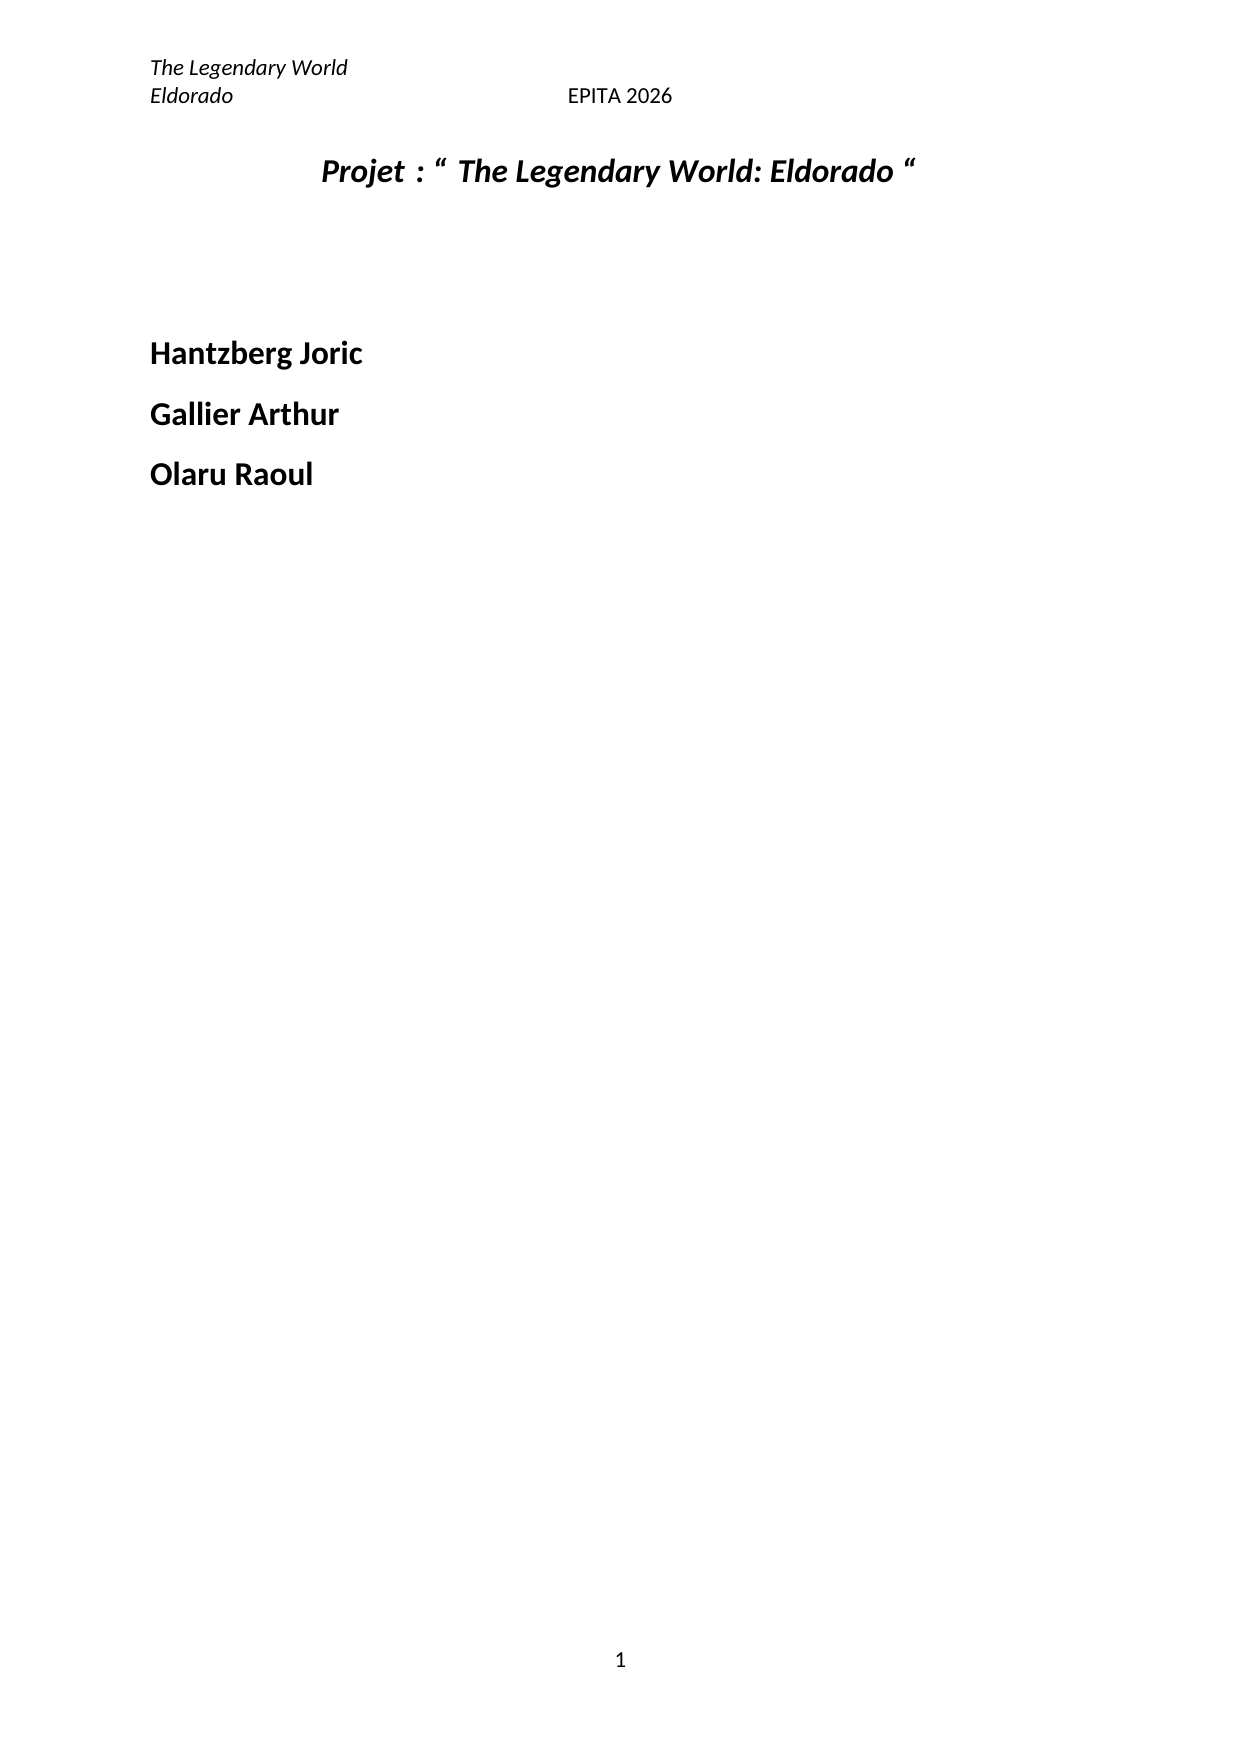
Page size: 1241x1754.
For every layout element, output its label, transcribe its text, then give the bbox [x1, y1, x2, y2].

text Hantzberg Joric [150, 332, 1090, 373]
text Projet : “ The Legendary World: Eldorado “ [150, 150, 1090, 191]
text Olaru Raoul [150, 453, 1090, 494]
text Gallier Arthur [150, 392, 1090, 433]
